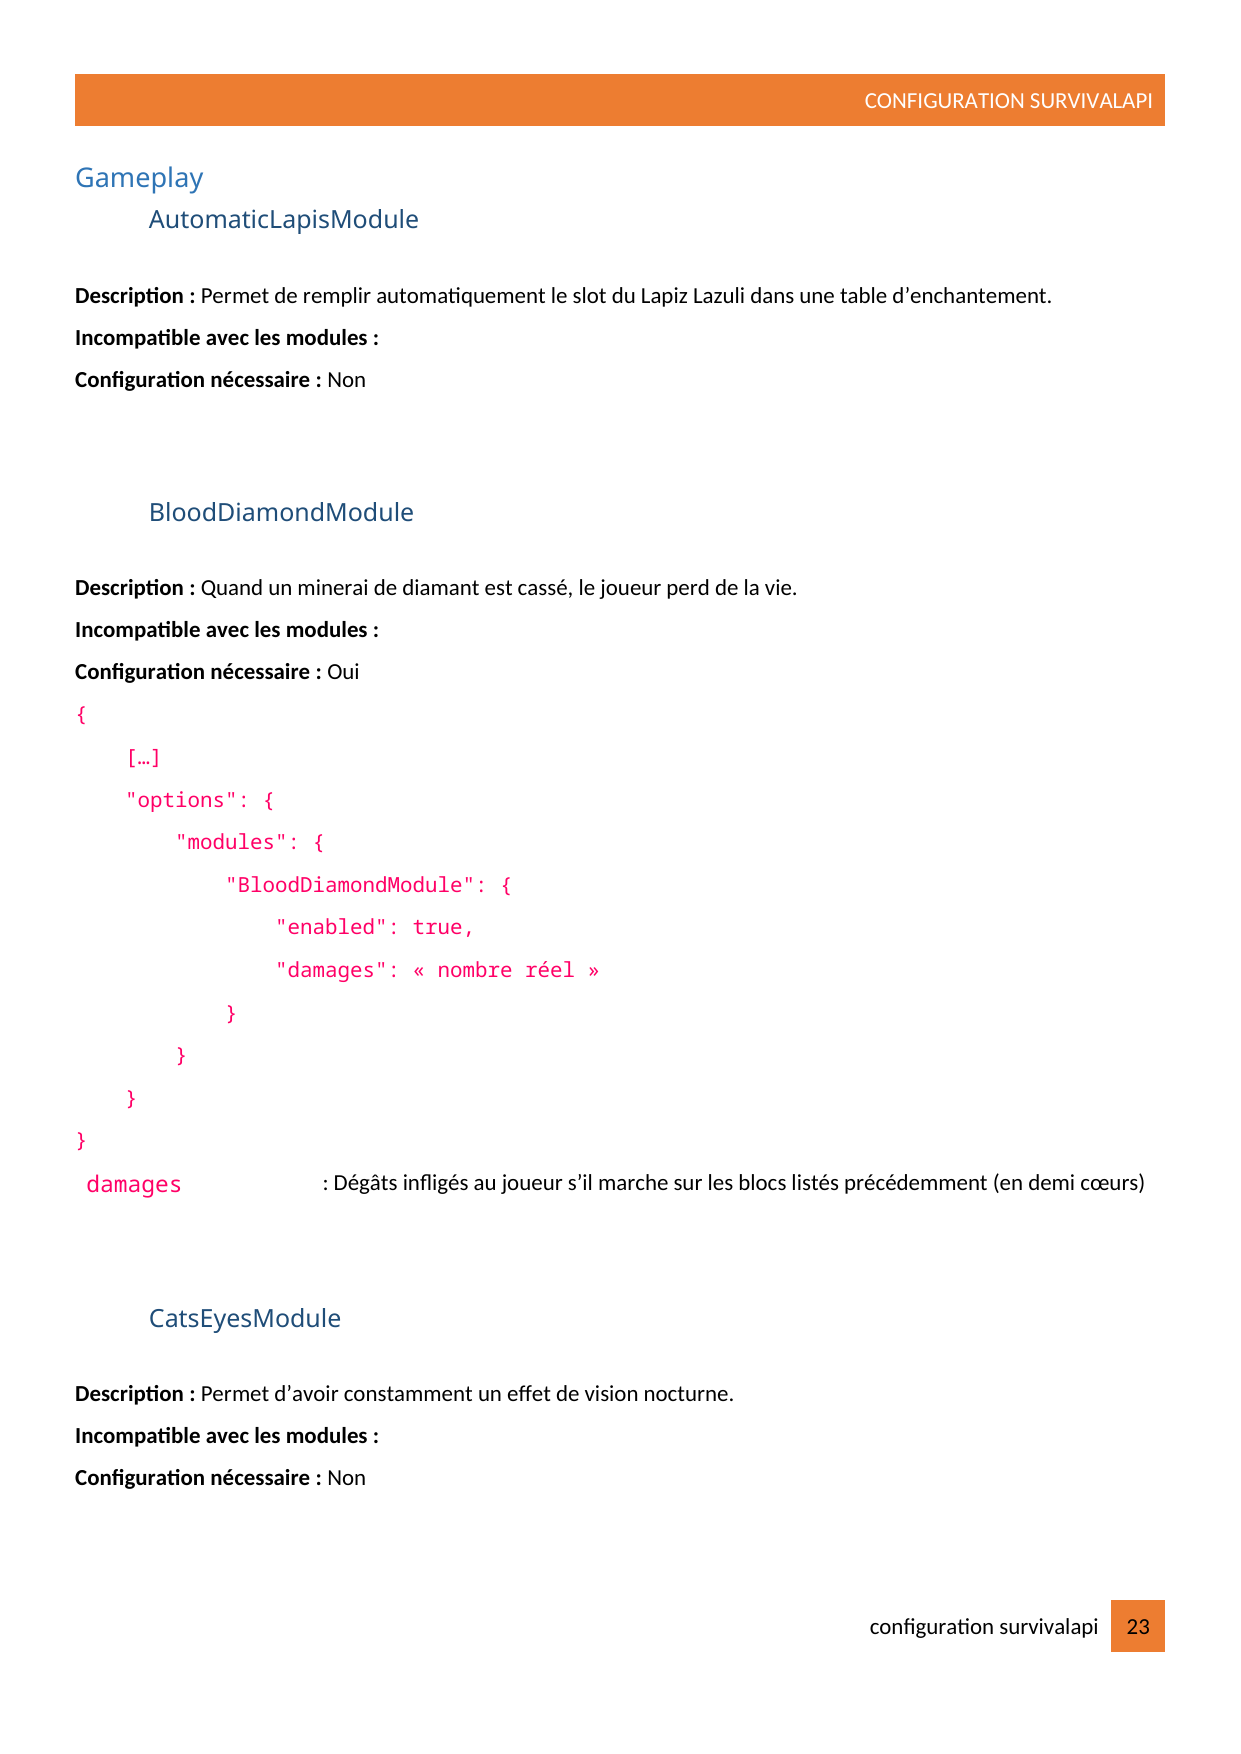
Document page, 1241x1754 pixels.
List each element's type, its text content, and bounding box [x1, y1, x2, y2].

subtitle CatsEyesModule [75, 1301, 1165, 1335]
text […] [75, 742, 1165, 771]
text Configuration nécessaire : Non [75, 365, 1165, 393]
text "enabled": true, [75, 912, 1165, 941]
text Description : Permet d’avoir constamment un effet de vision nocturne. [75, 1379, 1165, 1407]
subtitle BloodDiamondModule [75, 495, 1165, 529]
text "BloodDiamondModule": { [75, 870, 1165, 898]
table_header : Dégâts infligés au joueur s’il marche sur les blocs listés précédemment (en demi cœurs) [311, 1168, 1165, 1212]
text "options": { [75, 785, 1165, 813]
text Description : Quand un minerai de diamant est cassé, le joueur perd de la vie. [75, 573, 1165, 602]
subtitle AutomaticLapisModule [75, 202, 1165, 236]
text Incompatible avec les modules : [75, 616, 1165, 643]
text { [75, 699, 1165, 728]
text } [75, 1126, 1165, 1154]
text } [75, 1040, 1165, 1069]
text "damages": « nombre réel » [75, 955, 1165, 983]
text Incompatible avec les modules : [75, 323, 1165, 351]
text Description : Permet de remplir automatiquement le slot du Lapiz Lazuli dans une table d’enchantement. [75, 281, 1165, 309]
text Configuration nécessaire : Oui [75, 657, 1165, 686]
text "modules": { [75, 827, 1165, 856]
text } [75, 998, 1165, 1026]
subtitle Gameplay [75, 158, 1165, 195]
text } [75, 1083, 1165, 1111]
table_header damages [75, 1168, 311, 1212]
text Incompatible avec les modules : [75, 1421, 1165, 1449]
text Configuration nécessaire : Non [75, 1463, 1165, 1491]
